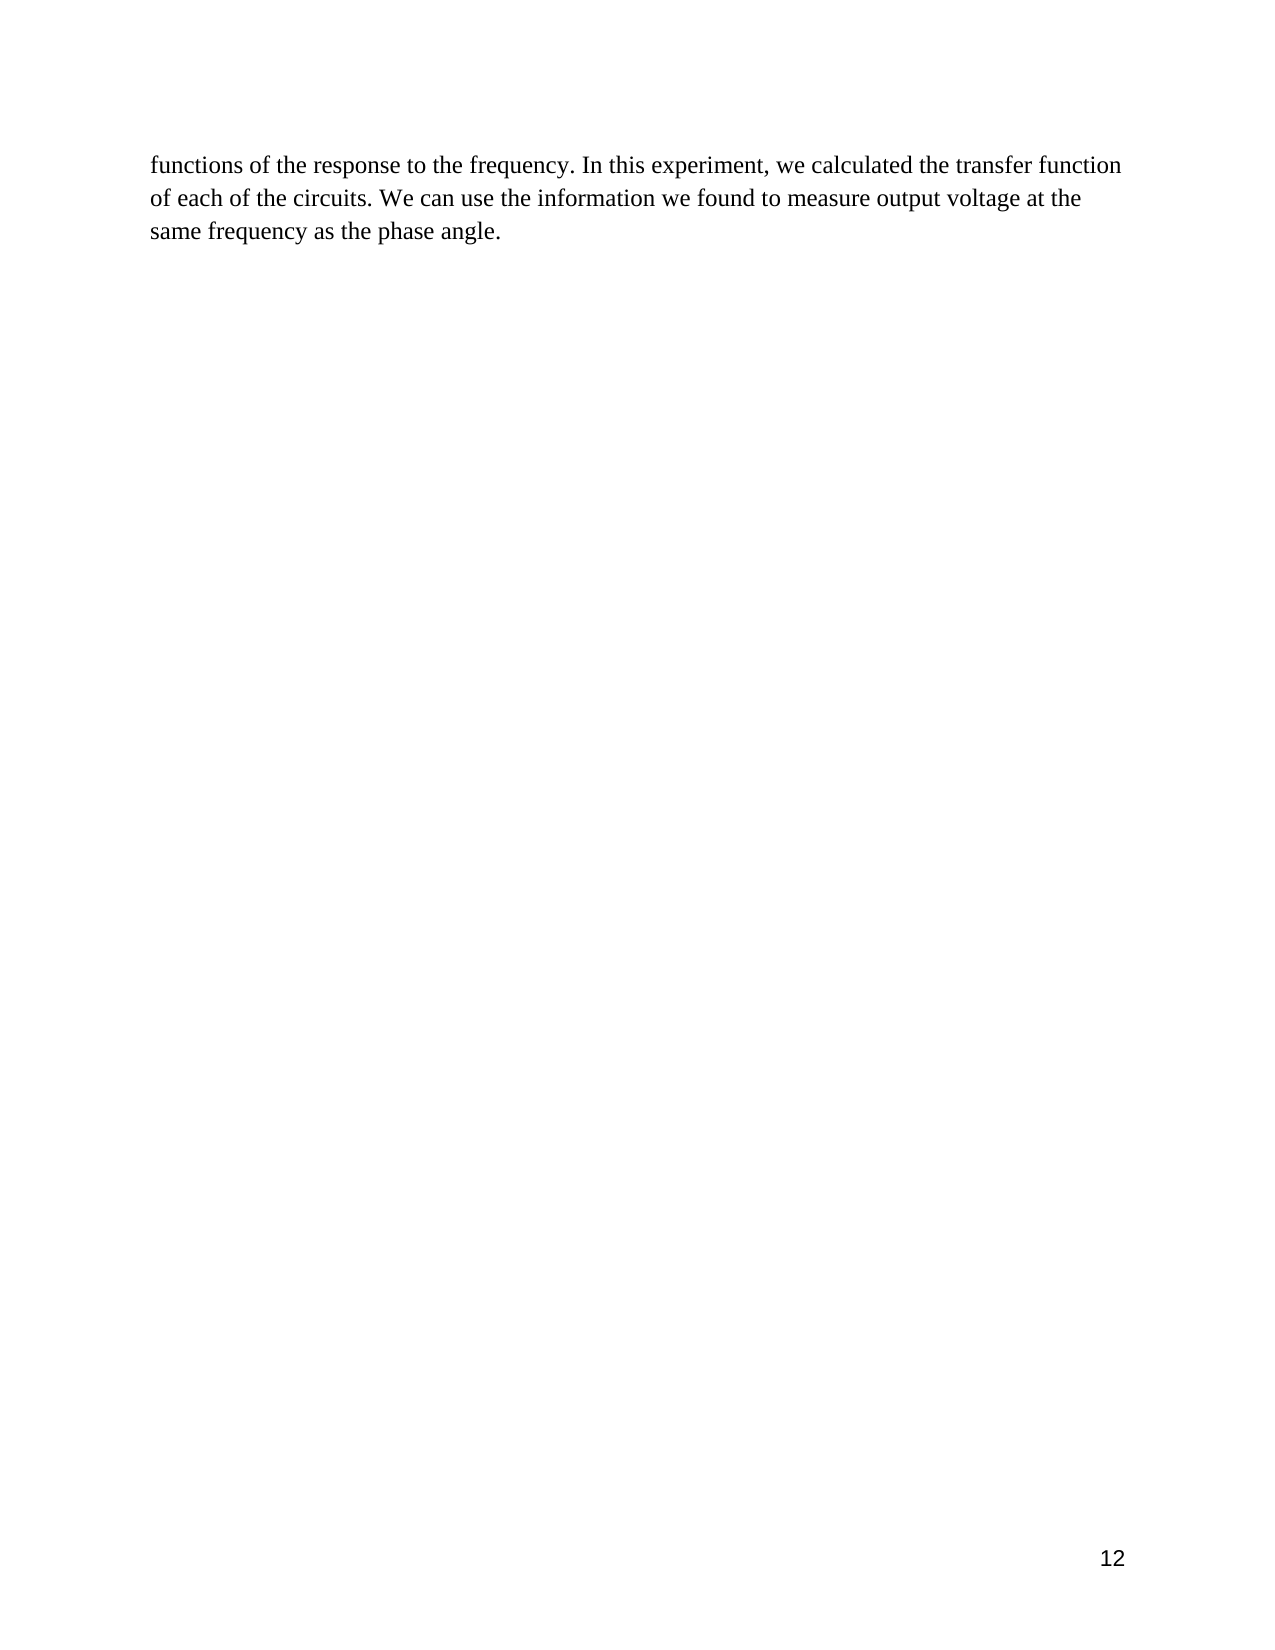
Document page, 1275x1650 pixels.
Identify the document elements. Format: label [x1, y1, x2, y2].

text [150, 150, 1125, 245]
